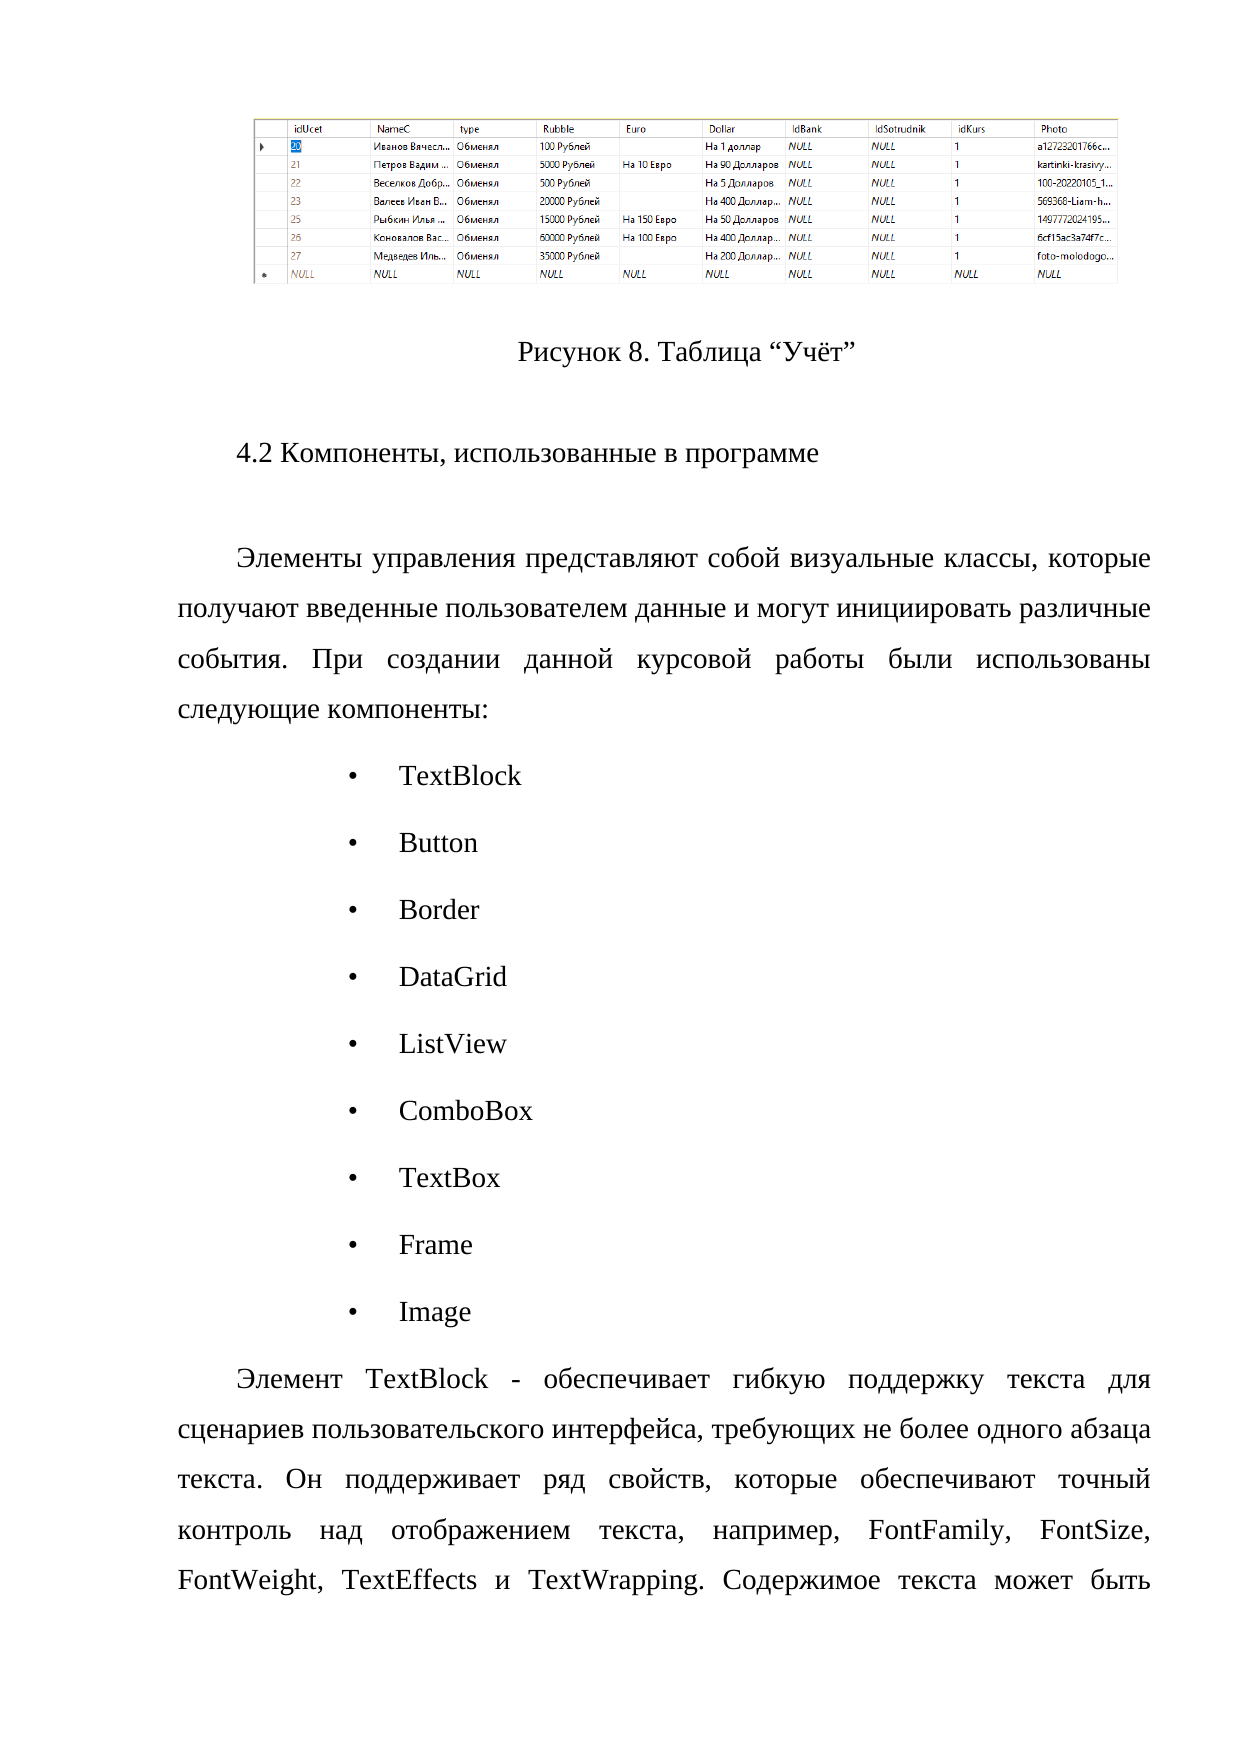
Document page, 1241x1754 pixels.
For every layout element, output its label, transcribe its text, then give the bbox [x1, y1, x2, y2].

list Image [288, 1294, 1152, 1328]
text Рисунок 8. Таблица “Учёт” [177, 334, 1137, 368]
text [177, 1361, 1152, 1596]
list ComboBox [288, 1093, 1152, 1127]
list TextBlock [288, 758, 1152, 792]
text 4.2 Компоненты, использованные в программе [177, 435, 1152, 468]
list Button [288, 825, 1152, 859]
list ListView [288, 1026, 1152, 1060]
list Border [288, 892, 1152, 926]
list TextBox [288, 1160, 1152, 1194]
picture [253, 118, 1120, 284]
list DataGrid [288, 959, 1152, 993]
text Элементы управления представляют собой визуальные классы, которые получают введенные пользователем данные и могут инициировать различные события. При создании данной курсовой работы были использованы следующие компоненты: [177, 540, 1152, 725]
list Frame [288, 1227, 1152, 1261]
